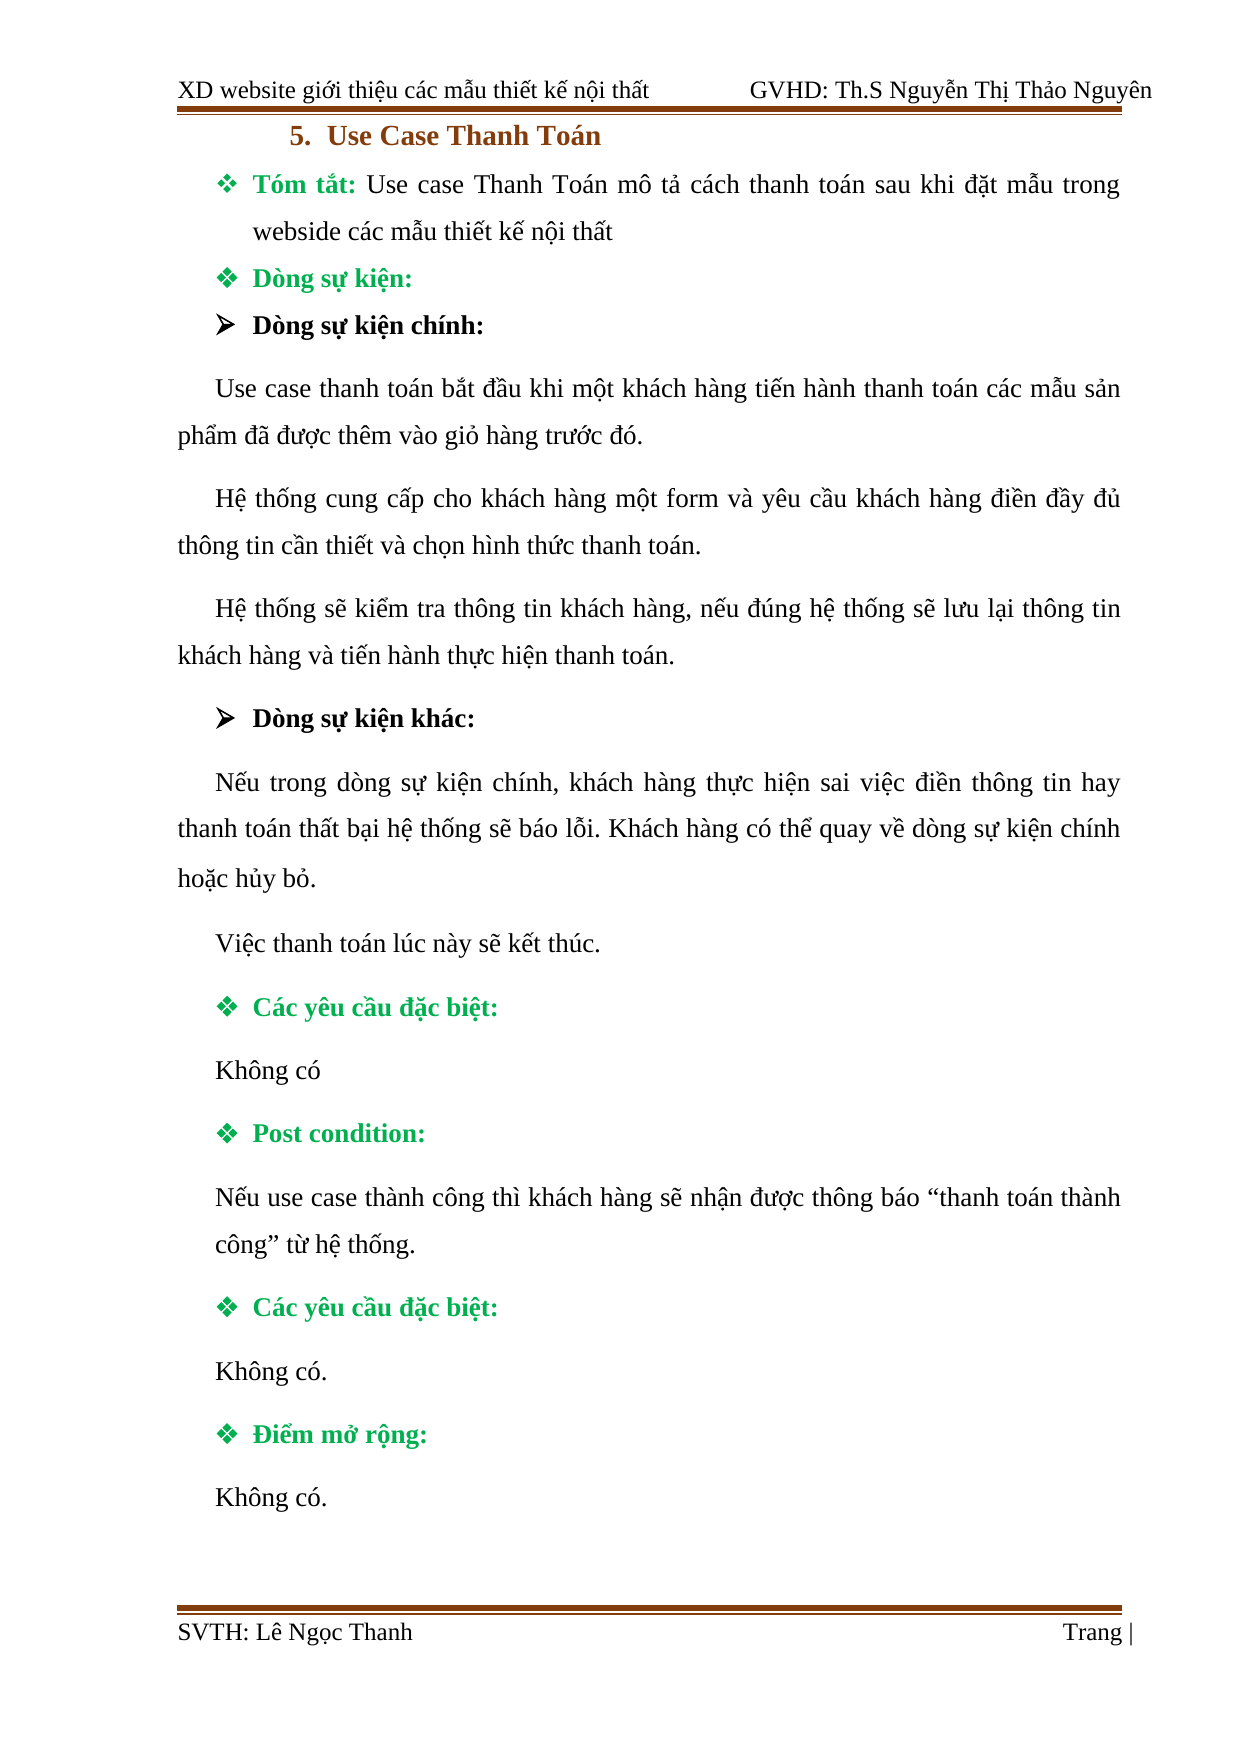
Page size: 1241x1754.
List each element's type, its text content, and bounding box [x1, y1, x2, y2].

list Dòng sự kiện chính: [215, 309, 1122, 340]
text Hệ thống sẽ kiểm tra thông tin khách hàng, nếu đúng hệ thống sẽ lưu lại thông tin khách hàng và tiến hành thực hiện thanh toán. [177, 592, 1122, 670]
text Nếu trong dòng sự kiện chính, khách hàng thực hiện sai việc điền thông tin hay thanh toán thất bại hệ thống sẽ báo lỗi. Khách hàng có thể quay về dòng sự kiện chính hoặc hủy bỏ. [177, 766, 1122, 894]
list Use Case Thanh Toán [289, 118, 1122, 152]
text Hệ thống cung cấp cho khách hàng một form và yêu cầu khách hàng điền đầy đủ thông tin cần thiết và chọn hình thức thanh toán. [177, 482, 1122, 560]
text Việc thanh toán lúc này sẽ kết thúc. [177, 927, 1122, 958]
list Các yêu cầu đặc biệt: [215, 991, 1122, 1022]
text Không có. [177, 1355, 1122, 1386]
list Post condition: [215, 1118, 1122, 1149]
text Nếu use case thành công thì khách hàng sẽ nhận được thông báo “thanh toán thành công” từ hệ thống. [215, 1181, 1122, 1259]
list Điểm mở rộng: [215, 1418, 1122, 1449]
text Không có [215, 1054, 1122, 1085]
list Dòng sự kiện: [215, 262, 1122, 293]
list Các yêu cầu đặc biệt: [215, 1291, 1122, 1322]
text Không có. [177, 1482, 1122, 1513]
list Dòng sự kiện khác: [215, 702, 1122, 733]
list Tóm tắt: Use case Thanh Toán mô tả cách thanh toán sau khi đặt mẫu trong webside các mẫu thiết kế nội thất [215, 168, 1122, 246]
text Use case thanh toán bắt đầu khi một khách hàng tiến hành thanh toán các mẫu sản phẩm đã được thêm vào giỏ hàng trước đó. [177, 372, 1122, 450]
